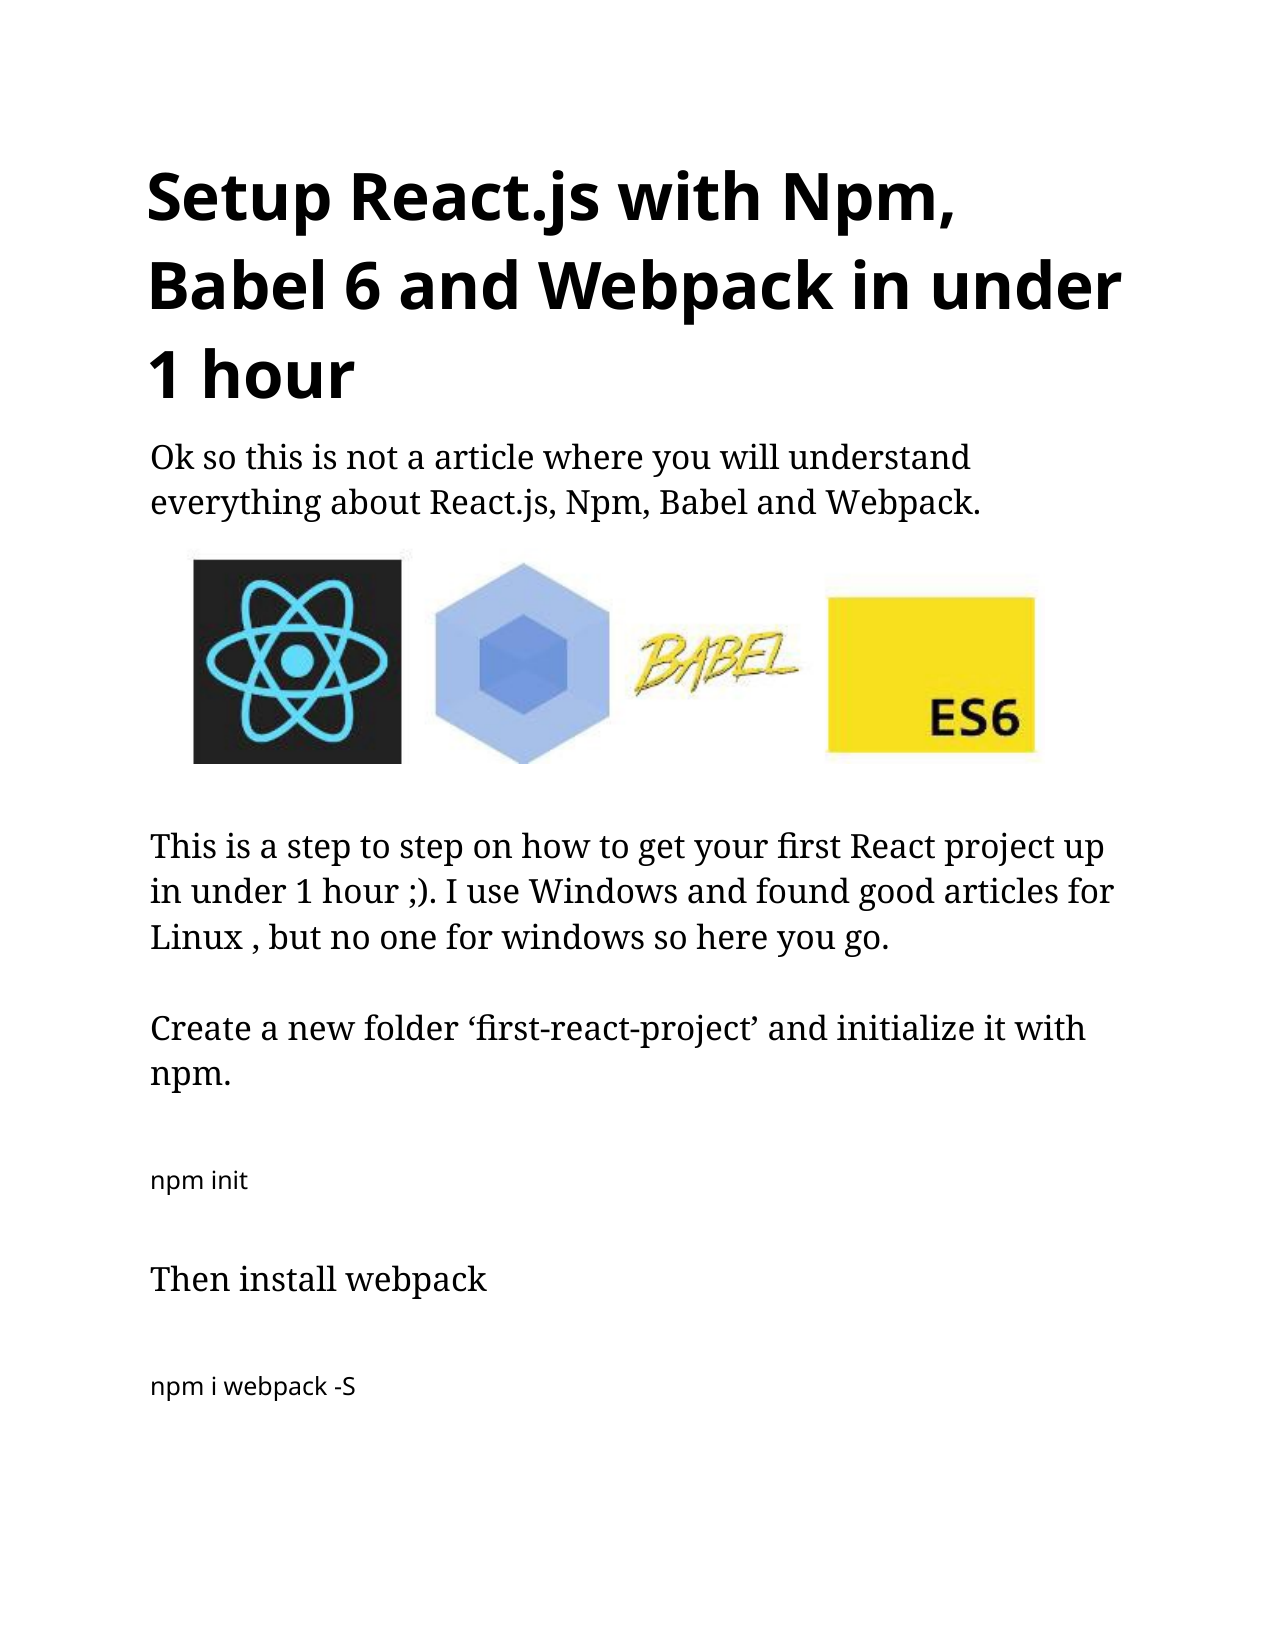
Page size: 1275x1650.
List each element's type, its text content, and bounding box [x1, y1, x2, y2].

text Setup React.js with Npm, Babel 6 and Webpack in under 1 hour [146, 150, 1125, 418]
text npm init [150, 1162, 1125, 1196]
text npm i webpack -S [150, 1368, 1125, 1402]
text Then install webpack [150, 1256, 1125, 1301]
text Create a new folder ‘first-react-project’ and initialize it with npm. [150, 1004, 1125, 1095]
text Ok so this is not a article where you will understand everything about React.js, Npm, Babel and Webpack. [150, 434, 1125, 524]
picture [150, 524, 1046, 764]
text This is a step to step on how to get your first React project up in under 1 hour ;). I use Windows and found good articles for Linux , but no one for windows so here you go. [150, 823, 1125, 959]
